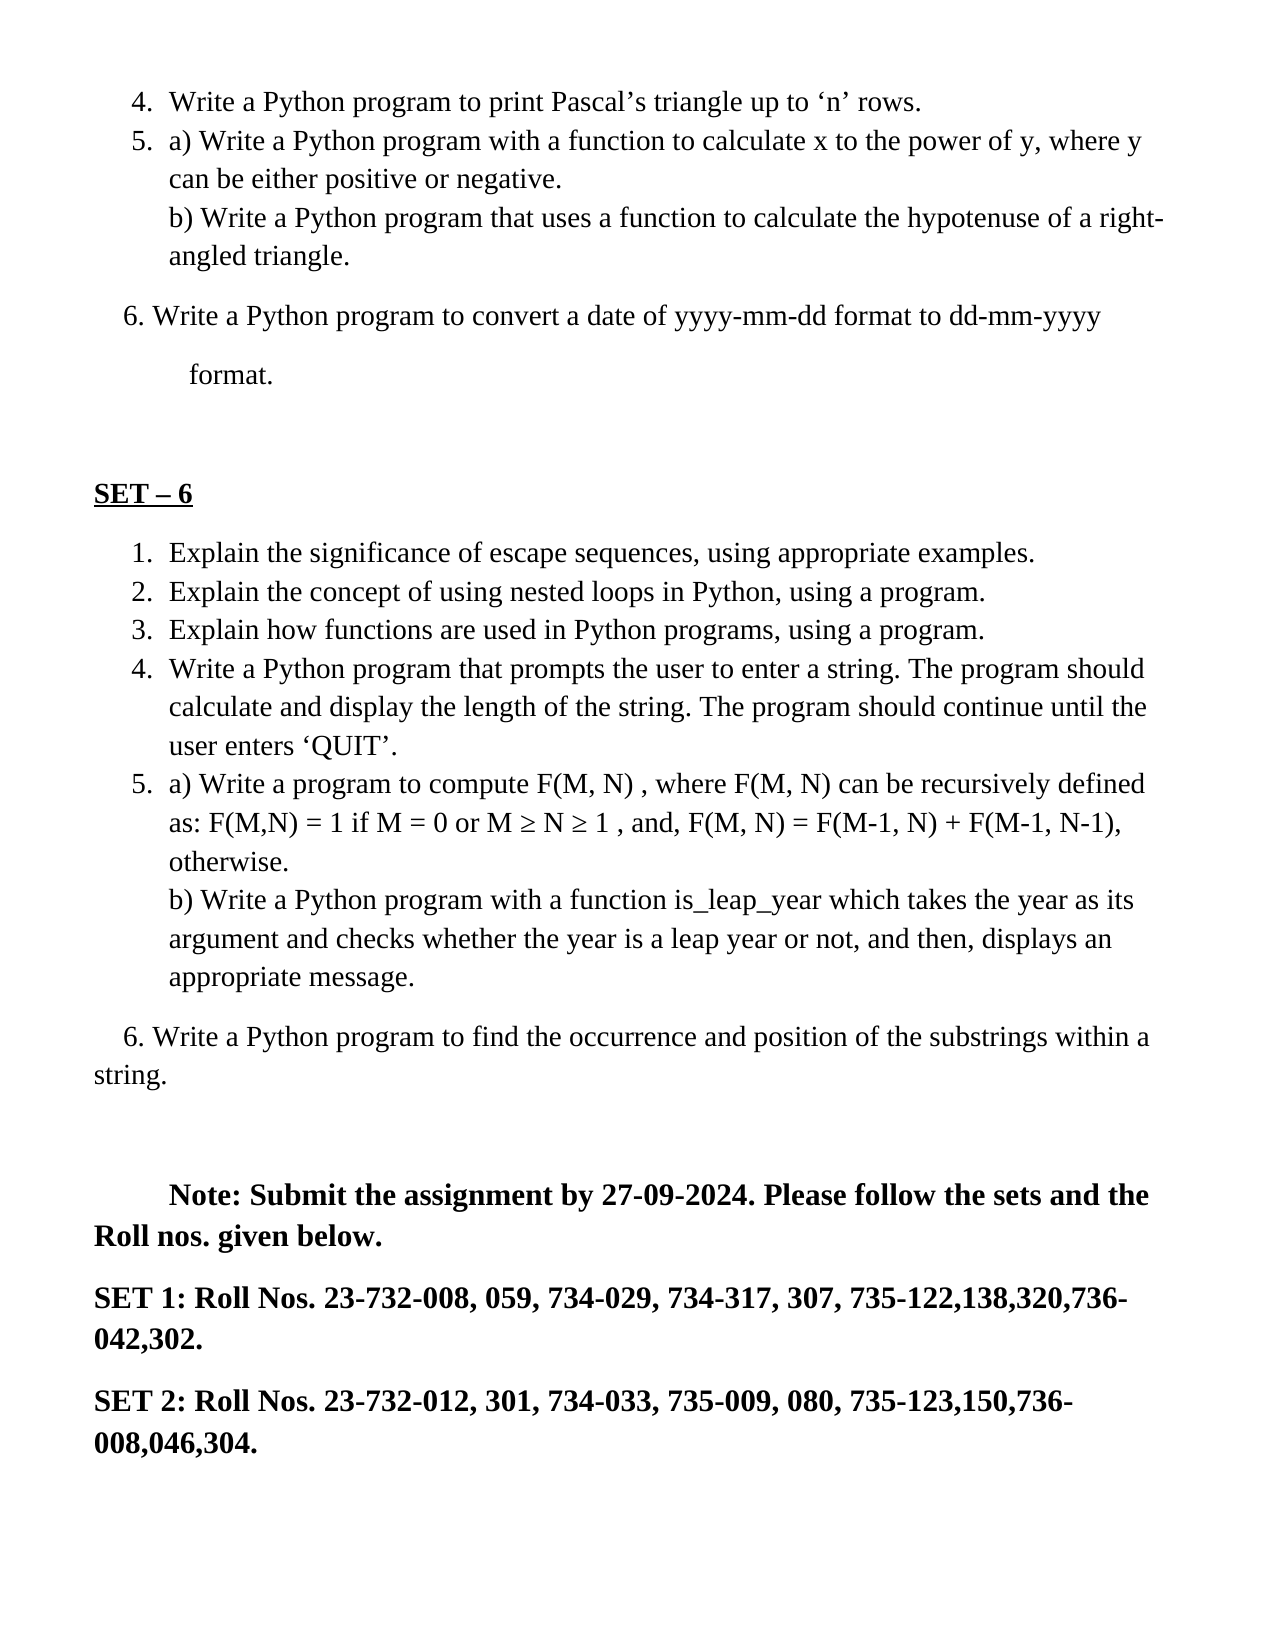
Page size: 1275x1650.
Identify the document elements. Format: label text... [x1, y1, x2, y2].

text 6. Write a Python program to find the occurrence and position of the substrings within a string. [94, 1019, 1181, 1091]
list Explain the significance of escape sequences, using appropriate examples. [131, 535, 1181, 569]
list Explain the concept of using nested loops in Python, using a program. [131, 574, 1181, 607]
text 6. Write a Python program to convert a date of yyyy-mm-dd format to dd-mm-yyyy [94, 298, 1181, 331]
text format. [94, 357, 1181, 391]
text SET – 6 [94, 476, 1181, 509]
list a) Write a Python program with a function to calculate x to the power of y, where y can be either positive or negative. [131, 123, 1181, 195]
list Write a Python program to print Pascal’s triangle up to ‘n’ rows. [131, 84, 1181, 118]
list Write a Python program that prompts the user to enter a string. The program should calculate and display the length of the string. The program should continue until the user enters ‘QUIT’. [131, 651, 1181, 762]
list b) Write a Python program with a function is_leap_year which takes the year as its argument and checks whether the year is a leap year or not, and then, displays an appropriate message. [169, 882, 1181, 993]
text SET 2: Roll Nos. 23-732-012, 301, 734-033, 735-009, 080, 735-123,150,736-008,046,304. [94, 1383, 1181, 1460]
list Explain how functions are used in Python programs, using a program. [131, 612, 1181, 646]
text Note: Submit the assignment by 27-09-2024. Please follow the sets and the Roll nos. given below. [94, 1176, 1181, 1253]
text SET 1: Roll Nos. 23-732-008, 059, 734-029, 734-317, 307, 735-122,138,320,736-042,302. [94, 1279, 1181, 1357]
list a) Write a program to compute F(M, N) , where F(M, N) can be recursively defined as: F(M,N) = 1 if M = 0 or M ≥ N ≥ 1 , and, F(M, N) = F(M-1, N) + F(M-1, N-1), otherwise. [131, 767, 1181, 877]
list b) Write a Python program that uses a function to calculate the hypotenuse of a right-angled triangle. [169, 200, 1181, 272]
